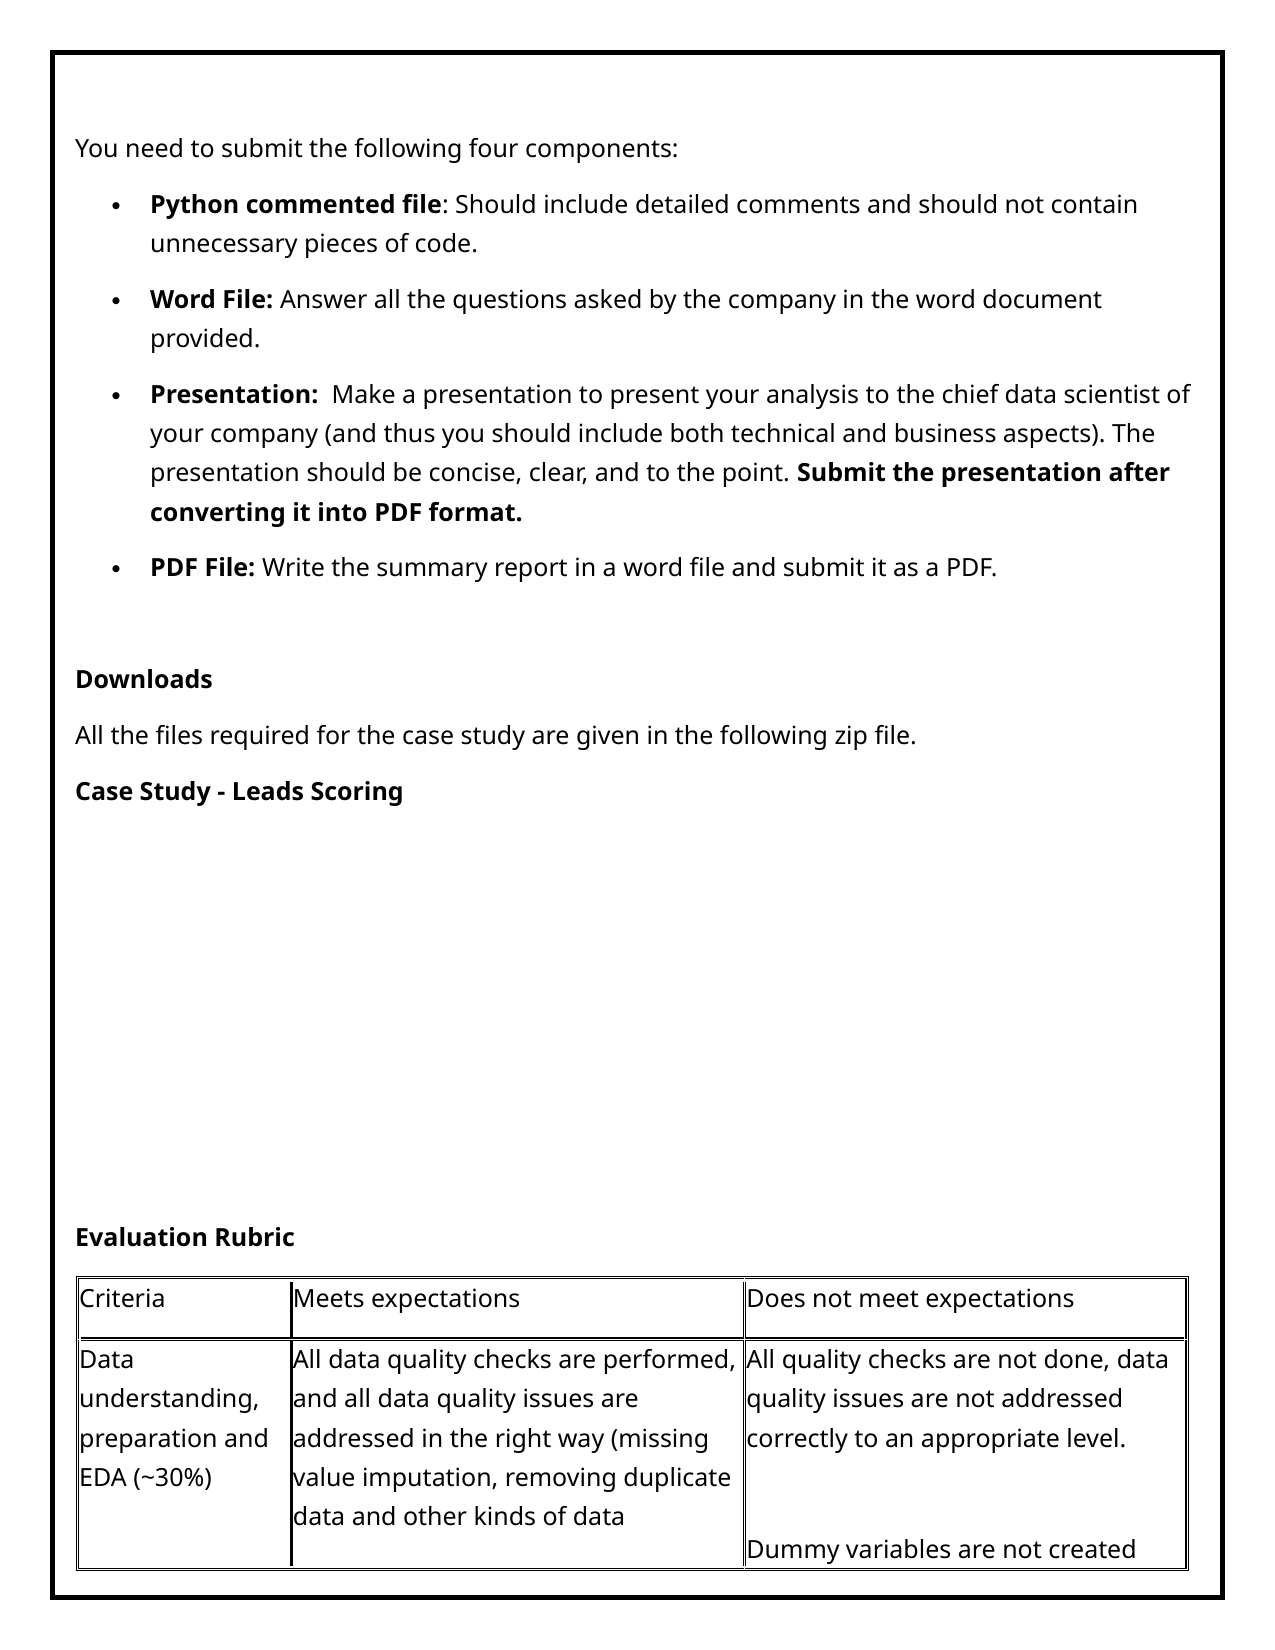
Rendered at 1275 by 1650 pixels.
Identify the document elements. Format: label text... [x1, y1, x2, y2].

text All the files required for the case study are given in the following zip file. [75, 717, 1200, 752]
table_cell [79, 1337, 291, 1568]
list Word File: Answer all the questions asked by the company in the word document provided. [112, 282, 1200, 355]
text You need to submit the following four components: [75, 131, 1200, 165]
table_header Does not meet expectations [745, 1279, 1185, 1337]
table_header Criteria [79, 1279, 291, 1337]
text Evaluation Rubric [75, 1220, 1200, 1254]
list Presentation: Make a presentation to present your analysis to the chief data scientist of your company (and thus you should include both technical and business aspects). The presentation should be concise, clear, and to the point. Submit the presentation after converting it into PDF format. [112, 377, 1200, 528]
table_header Meets expectations [291, 1279, 745, 1337]
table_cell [745, 1337, 1186, 1568]
text Case Study - Leads Scoring [75, 773, 1200, 807]
list PDF File: Write the summary report in a word file and submit it as a PDF. [112, 550, 1200, 584]
text Downloads [75, 662, 1200, 696]
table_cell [291, 1341, 745, 1568]
list Python commented file: Should include detailed comments and should not contain unnecessary pieces of code. [112, 187, 1200, 260]
